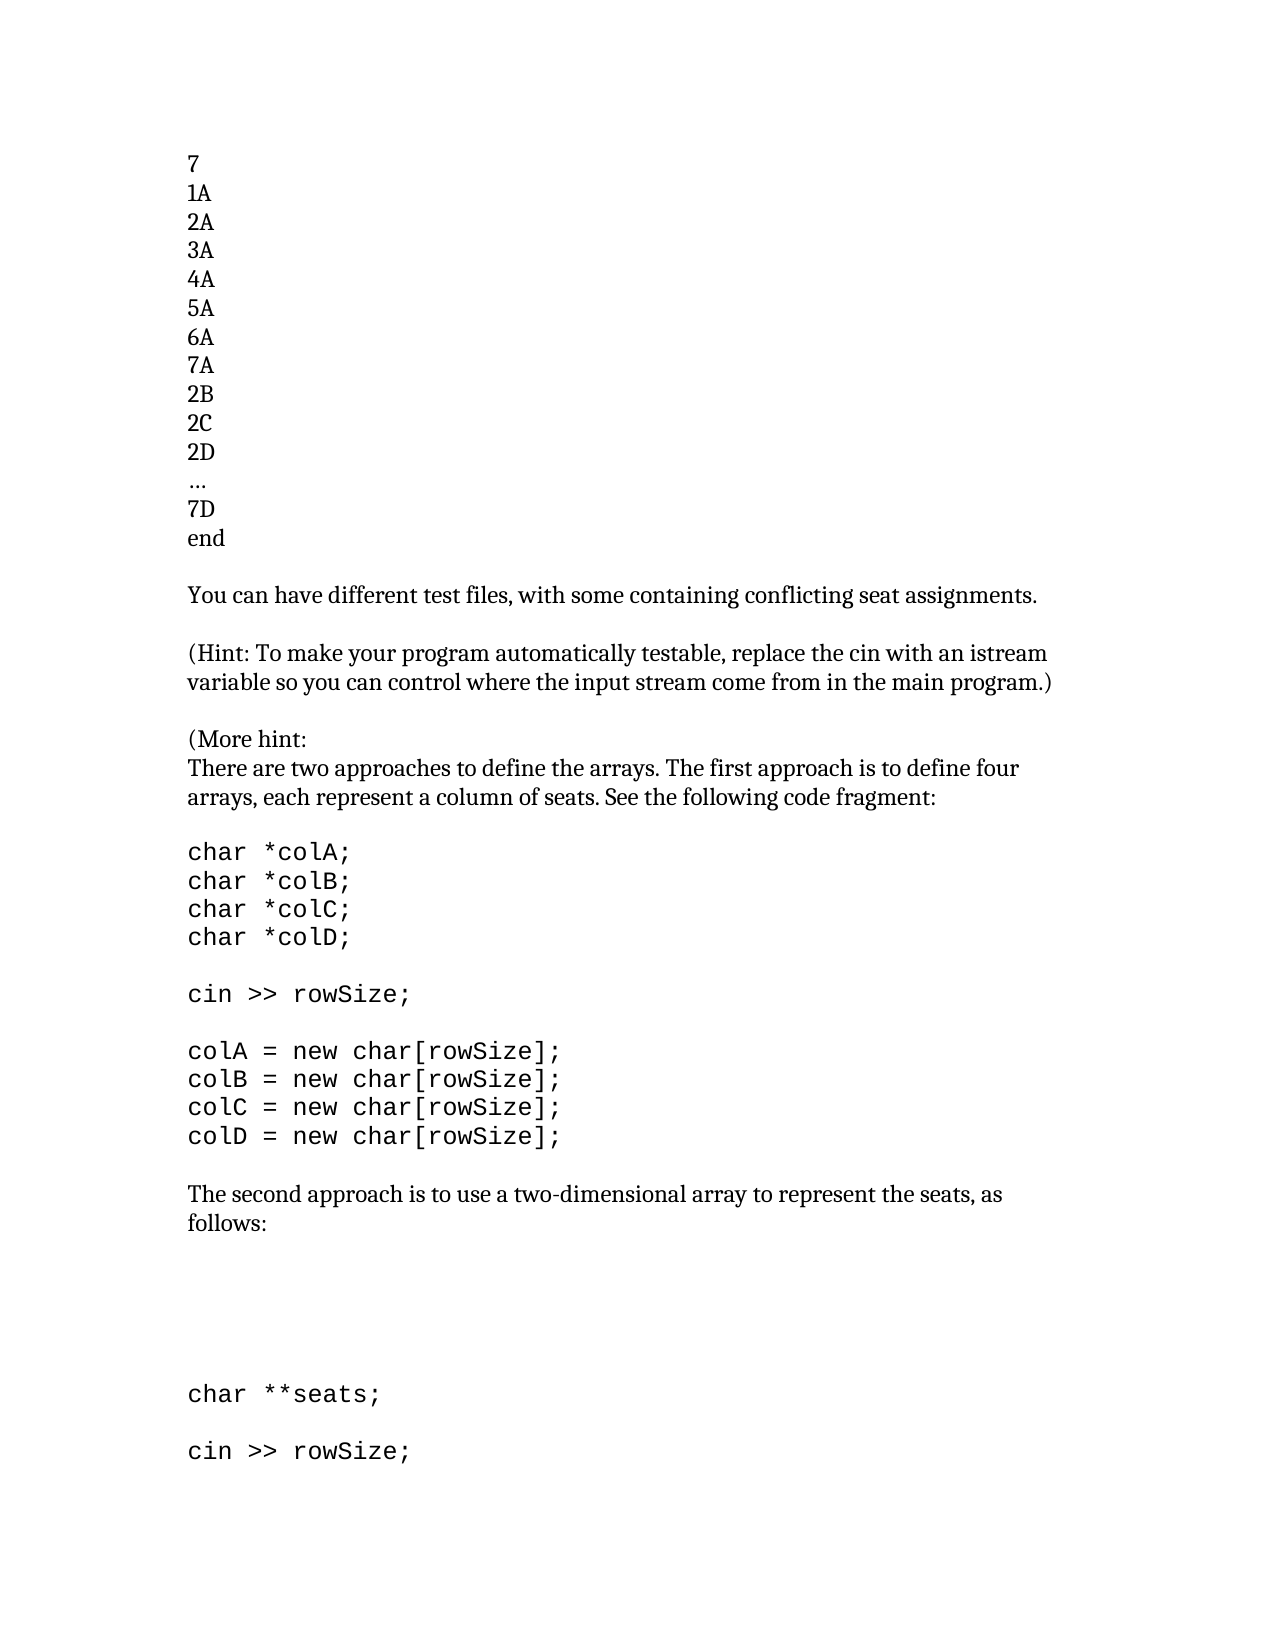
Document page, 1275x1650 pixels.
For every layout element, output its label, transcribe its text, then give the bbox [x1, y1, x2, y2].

text char *colD; [187, 925, 1087, 953]
text 1A [187, 179, 1087, 207]
text 3A [187, 236, 1087, 265]
text 2C [187, 409, 1087, 437]
text 4A [187, 265, 1087, 294]
text The second approach is to use a two-dimensional array to represent the seats, as follows: [187, 1180, 1087, 1238]
text (More hint: [187, 725, 1087, 754]
text 2B [187, 380, 1087, 409]
text You can have different test files, with some containing conflicting seat assignments. [187, 581, 1087, 610]
text char *colA; [187, 840, 1087, 868]
text … [187, 466, 1087, 495]
text (Hint: To make your program automatically testable, replace the cin with an istream variable so you can control where the input stream come from in the main program.) [187, 639, 1087, 696]
text 2D [187, 437, 1087, 466]
text 2A [187, 207, 1087, 236]
text char *colC; [187, 897, 1087, 925]
text char **seats; [187, 1382, 1087, 1410]
text colD = new char[rowSize]; [187, 1123, 1087, 1152]
text 6A [187, 322, 1087, 351]
text colC = new char[rowSize]; [187, 1095, 1087, 1123]
text colB = new char[rowSize]; [187, 1067, 1087, 1095]
text cin >> rowSize; [187, 982, 1087, 1010]
text 7D [187, 495, 1087, 524]
text There are two approaches to define the arrays. The first approach is to define four arrays, each represent a column of seats. See the following code fragment: [187, 754, 1087, 811]
text char *colB; [187, 868, 1087, 897]
text 7A [187, 351, 1087, 380]
text 5A [187, 294, 1087, 322]
text 7 [187, 150, 1087, 179]
text cin >> rowSize; [187, 1438, 1087, 1467]
text end [187, 524, 1087, 552]
text colA = new char[rowSize]; [187, 1038, 1087, 1067]
